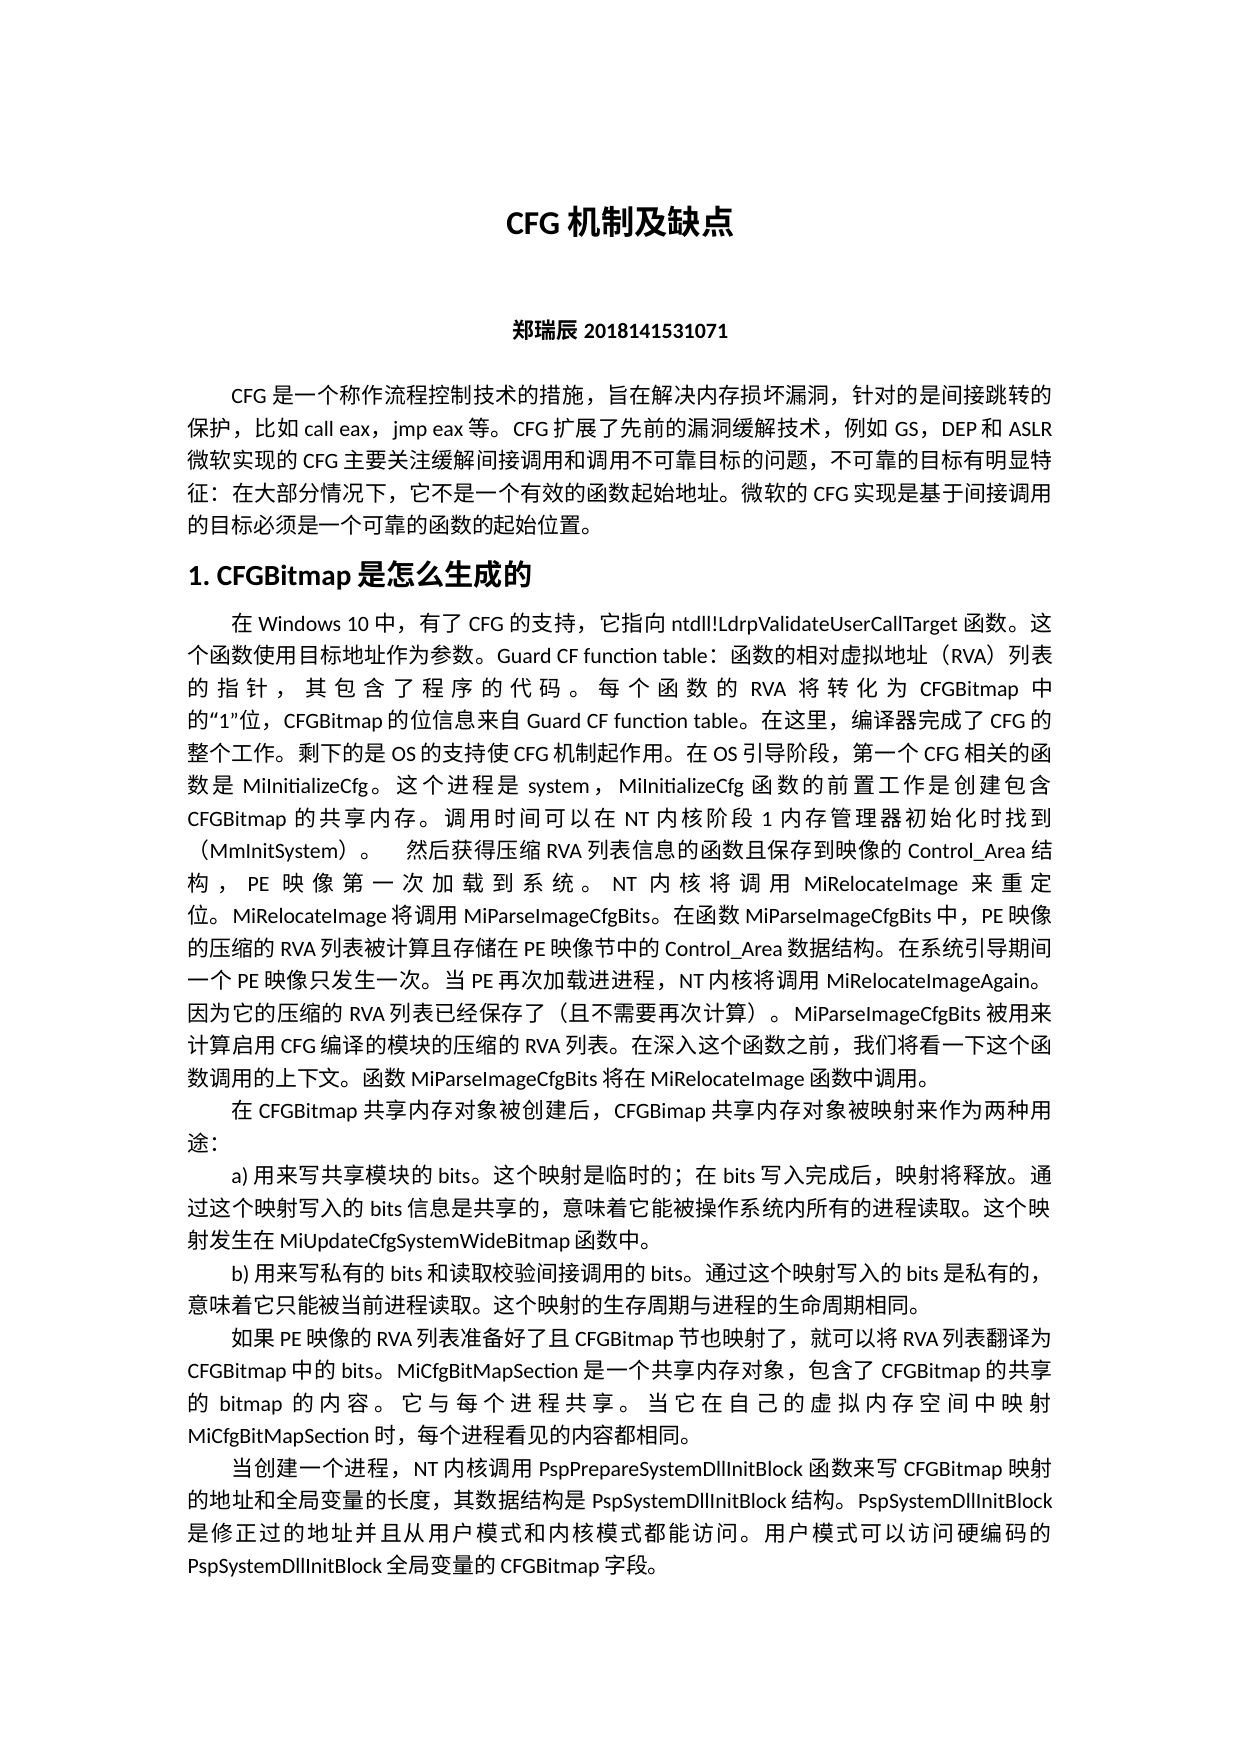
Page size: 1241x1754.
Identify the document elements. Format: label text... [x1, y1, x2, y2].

list 用来写私有的bits和读取校验间接调用的bits。通过这个映射写入的bits是私有的，意味着它只能被当前进程读取。这个映射的生存周期与进程的生命周期相同。 [187, 1256, 1053, 1321]
text CFG 是一个称作流程控制技术的措施，旨在解决内存损坏漏洞，针对的是间接跳转的保护，比如call eax，jmp eax等。CFG扩展了先前的漏洞缓解技术，例如GS，DEP和ASLR微软实现的CFG主要关注缓解间接调用和调用不可靠目标的问题，不可靠的目标有明显特征：在大部分情况下，它不是一个有效的函数起始地址。微软的CFG实现是基于间接调用的目标必须是一个可靠的函数的起始位置。 [187, 379, 1053, 541]
text 郑瑞辰 2018141531071 [187, 314, 1053, 346]
text 当创建一个进程，NT内核调用PspPrepareSystemDllInitBlock函数来写CFGBitmap映射的地址和全局变量的长度，其数据结构是PspSystemDllInitBlock结构。PspSystemDllInitBlock是修正过的地址并且从用户模式和内核模式都能访问。用户模式可以访问硬编码的PspSystemDllInitBlock全局变量的CFGBitmap字段。 [187, 1451, 1053, 1581]
text 1. CFGBitmap是怎么生成的 [187, 541, 1053, 606]
list 用来写共享模块的bits。这个映射是临时的；在bits写入完成后，映射将释放。通过这个映射写入的bits信息是共享的，意味着它能被操作系统内所有的进程读取。这个映射发生在MiUpdateCfgSystemWideBitmap函数中。 [187, 1159, 1053, 1256]
text 如果PE映像的RVA列表准备好了且CFGBitmap节也映射了，就可以将RVA列表翻译为CFGBitmap中的bits。MiCfgBitMapSection是一个共享内存对象，包含了CFGBitmap的共享的bitmap的内容。它与每个进程共享。当它在自己的虚拟内存空间中映射MiCfgBitMapSection时，每个进程看见的内容都相同。 [187, 1321, 1053, 1451]
text 在CFGBitmap共享内存对象被创建后，CFGBimap共享内存对象被映射来作为两种用途： [187, 1094, 1053, 1159]
text 在Windows 10中，有了CFG的支持，它指向ntdll!LdrpValidateUserCallTarget函数。这个函数使用目标地址作为参数。Guard CF function table：函数的相对虚拟地址（RVA）列表的指针，其包含了程序的代码。每个函数的RVA将转化为CFGBitmap中的“1”位，CFGBitmap的位信息来自Guard CF function table。在这里，编译器完成了CFG的整个工作。剩下的是OS的支持使CFG机制起作用。在OS引导阶段，第一个CFG相关的函数是MiInitializeCfg。这个进程是system，MiInitializeCfg函数的前置工作是创建包含CFGBitmap的共享内存。调用时间可以在NT内核阶段1内存管理器初始化时找到（MmInitSystem）。 然后获得压缩RVA列表信息的函数且保存到映像的Control_Area结构，PE映像第一次加载到系统。NT内核将调用MiRelocateImage来重定位。MiRelocateImage将调用MiParseImageCfgBits。在函数MiParseImageCfgBits中，PE映像的压缩的RVA列表被计算且存储在PE映像节中的Control_Area数据结构。在系统引导期间一个PE映像只发生一次。当PE再次加载进进程，NT内核将调用MiRelocateImageAgain。因为它的压缩的RVA列表已经保存了（且不需要再次计算）。MiParseImageCfgBits被用来计算启用CFG编译的模块的压缩的RVA列表。在深入这个函数之前，我们将看一下这个函数调用的上下文。函数MiParseImageCfgBits将在MiRelocateImage函数中调用。 [187, 606, 1053, 1094]
subtitle CFG 机制及缺点 [187, 189, 1053, 254]
